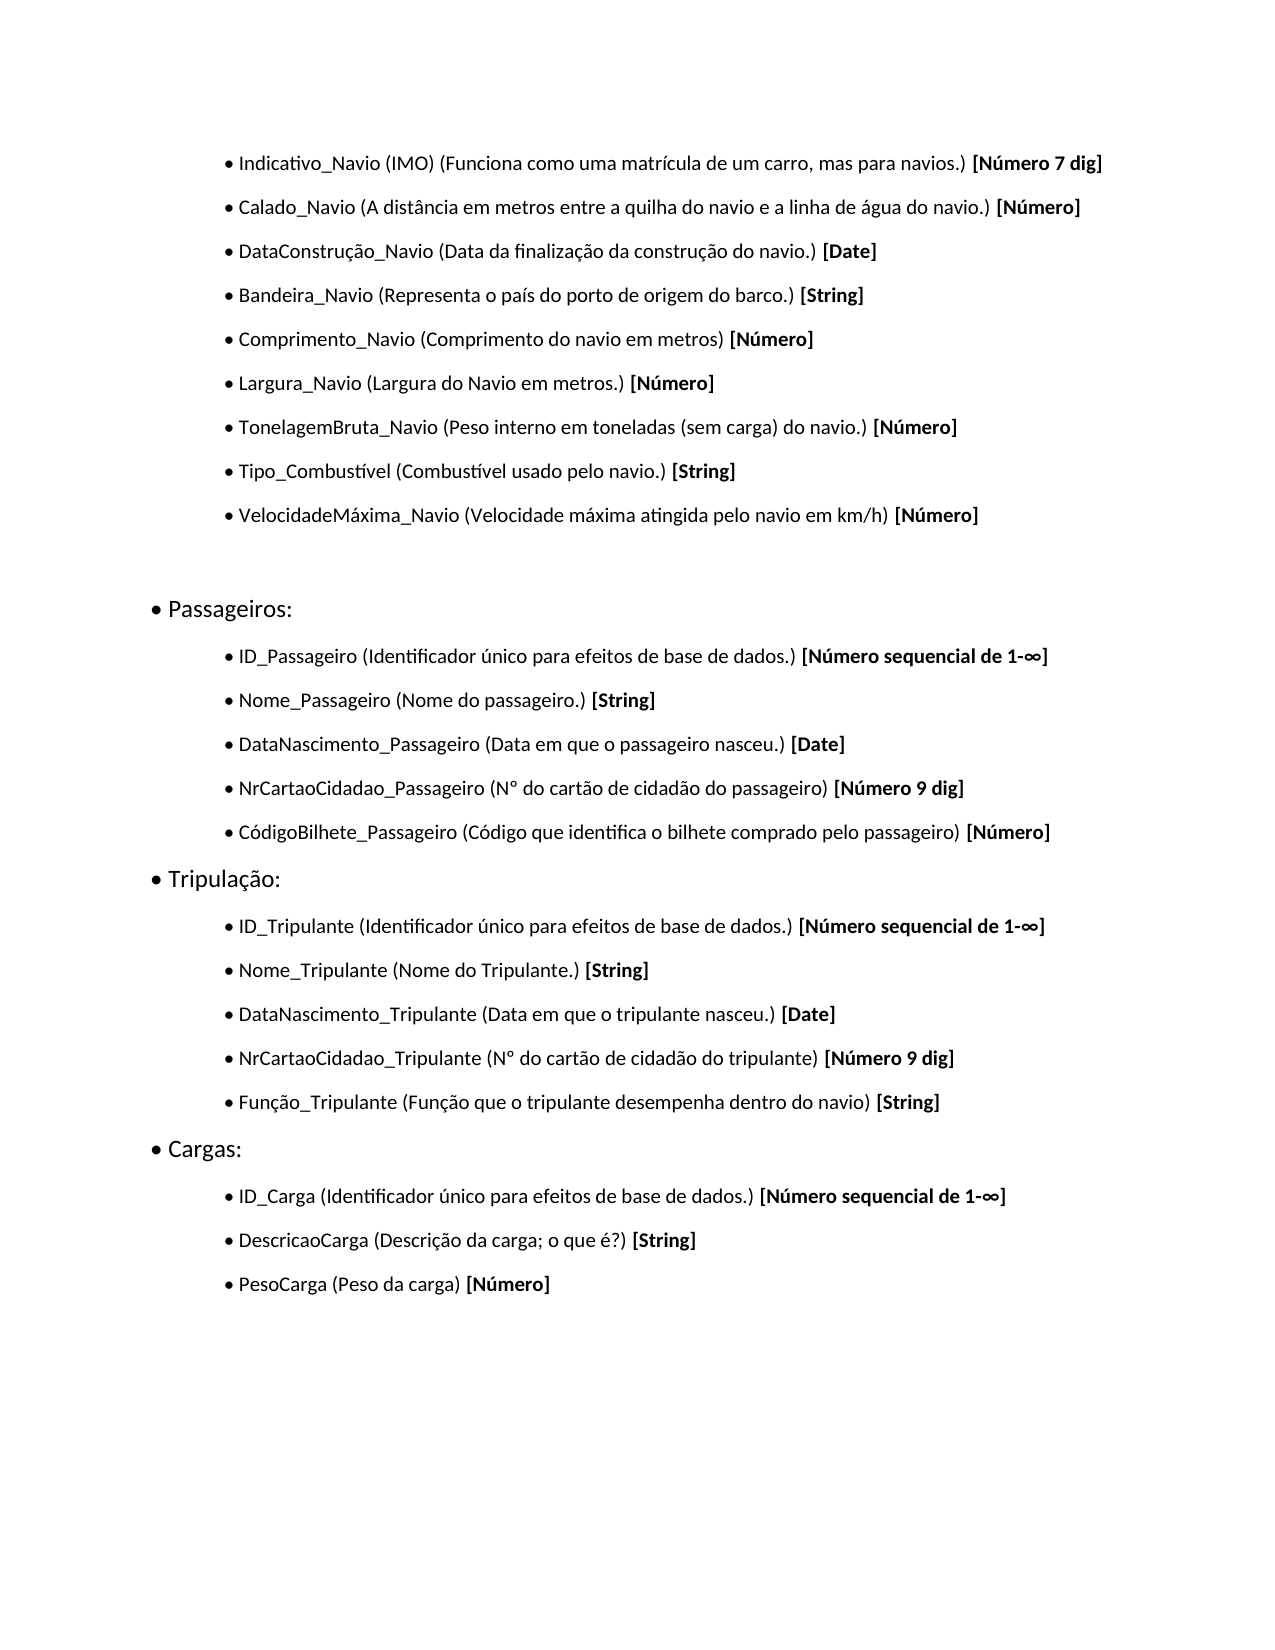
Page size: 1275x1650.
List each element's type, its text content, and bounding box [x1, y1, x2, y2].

text • Cargas: [150, 1133, 1125, 1164]
text • CódigoBilhete_Passageiro (Código que identifica o bilhete comprado pelo passageiro) [Número] [150, 819, 1125, 845]
text • PesoCarga (Peso da carga) [Número] [150, 1271, 1125, 1297]
text • NrCartaoCidadao_Passageiro (Nº do cartão de cidadão do passageiro) [Número 9 dig] [150, 775, 1125, 801]
text • Calado_Navio (A distância em metros entre a quilha do navio e a linha de água do navio.) [Número] [150, 194, 1125, 219]
text • TonelagemBruta_Navio (Peso interno em toneladas (sem carga) do navio.) [Número] [150, 414, 1125, 440]
text • Passageiros: [150, 593, 1125, 624]
text • DataNascimento_Tripulante (Data em que o tripulante nasceu.) [Date] [150, 1001, 1125, 1026]
text • Indicativo_Navio (IMO) (Funciona como uma matrícula de um carro, mas para navios.) [Número 7 dig] [150, 150, 1125, 175]
text • Tripulação: [150, 863, 1125, 894]
text • Função_Tripulante (Função que o tripulante desempenha dentro do navio) [String] [150, 1089, 1125, 1115]
text • VelocidadeMáxima_Navio (Velocidade máxima atingida pelo navio em km/h) [Número] [150, 502, 1125, 528]
text • DataNascimento_Passageiro (Data em que o passageiro nasceu.) [Date] [150, 731, 1125, 756]
text • DataConstrução_Navio (Data da finalização da construção do navio.) [Date] [150, 238, 1125, 263]
text • Tipo_Combustível (Combustível usado pelo navio.) [String] [150, 458, 1125, 484]
text • Bandeira_Navio (Representa o país do porto de origem do barco.) [String] [150, 282, 1125, 308]
text • ID_Tripulante (Identificador único para efeitos de base de dados.) [Número sequencial de 1-∞] [150, 913, 1125, 938]
text • Largura_Navio (Largura do Navio em metros.) [Número] [150, 370, 1125, 396]
text • ID_Carga (Identificador único para efeitos de base de dados.) [Número sequencial de 1-∞] [150, 1183, 1125, 1208]
text • NrCartaoCidadao_Tripulante (Nº do cartão de cidadão do tripulante) [Número 9 dig] [150, 1045, 1125, 1071]
text • DescricaoCarga (Descrição da carga; o que é?) [String] [150, 1227, 1125, 1252]
text • Nome_Tripulante (Nome do Tripulante.) [String] [150, 957, 1125, 982]
text • ID_Passageiro (Identificador único para efeitos de base de dados.) [Número sequencial de 1-∞] [150, 643, 1125, 668]
text • Comprimento_Navio (Comprimento do navio em metros) [Número] [150, 326, 1125, 352]
text • Nome_Passageiro (Nome do passageiro.) [String] [150, 687, 1125, 712]
